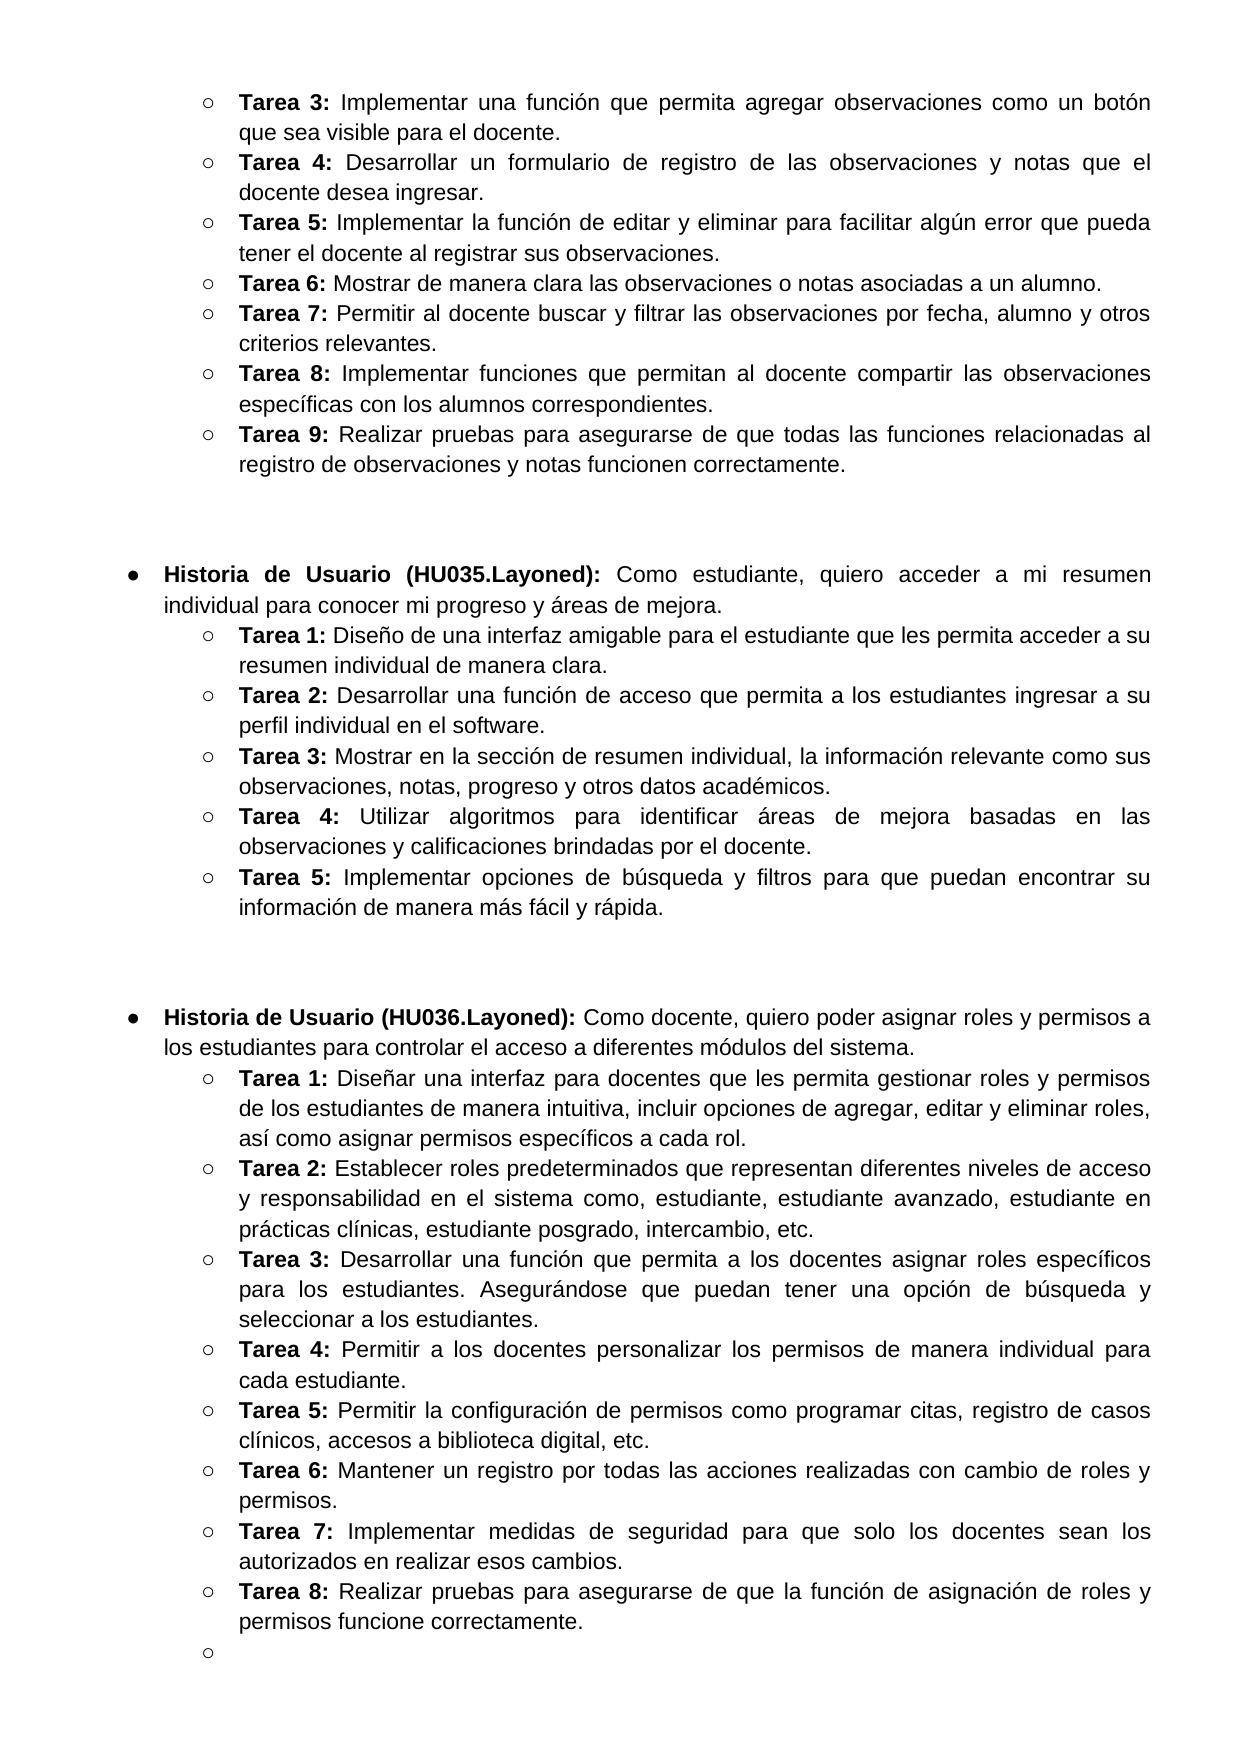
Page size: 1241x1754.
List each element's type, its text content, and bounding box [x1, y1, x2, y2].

list Tarea 5: Implementar la función de editar y eliminar para facilitar algún error que pueda tener el docente al registrar sus observaciones. [201, 209, 1152, 266]
list Tarea 3: Implementar una función que permita agregar observaciones como un botón que sea visible para el docente. [201, 88, 1152, 145]
list Tarea 4: Desarrollar un formulario de registro de las observaciones y notas que el docente desea ingresar. [201, 149, 1152, 206]
list Tarea 6: Mostrar de manera clara las observaciones o notas asociadas a un alumno. [201, 270, 1152, 296]
list Tarea 3: Desarrollar una función que permita a los docentes asignar roles específicos para los estudiantes. Asegurándose que puedan tener una opción de búsqueda y seleccionar a los estudiantes. [201, 1246, 1152, 1333]
list Tarea 3: Mostrar en la sección de resumen individual, la información relevante como sus observaciones, notas, progreso y otros datos académicos. [201, 743, 1152, 799]
list Tarea 8: Implementar funciones que permitan al docente compartir las observaciones específicas con los alumnos correspondientes. [201, 360, 1152, 417]
list Tarea 7: Permitir al docente buscar y filtrar las observaciones por fecha, alumno y otros criterios relevantes. [201, 300, 1152, 357]
list Tarea 1: Diseño de una interfaz amigable para el estudiante que les permita acceder a su resumen individual de manera clara. [201, 622, 1152, 678]
list Tarea 1: Diseñar una interfaz para docentes que les permita gestionar roles y permisos de los estudiantes de manera intuitiva, incluir opciones de agregar, editar y eliminar roles, así como asignar permisos específicos a cada rol. [201, 1064, 1152, 1151]
list Tarea 2: Desarrollar una función de acceso que permita a los estudiantes ingresar a su perfil individual en el software. [201, 682, 1152, 739]
list Tarea 8: Realizar pruebas para asegurarse de que la función de asignación de roles y permisos funcione correctamente. [201, 1578, 1152, 1635]
list Tarea 5: Permitir la configuración de permisos como programar citas, registro de casos clínicos, accesos a biblioteca digital, etc. [201, 1397, 1152, 1453]
list Tarea 4: Permitir a los docentes personalizar los permisos de manera individual para cada estudiante. [201, 1336, 1152, 1393]
list Tarea 9: Realizar pruebas para asegurarse de que todas las funciones relacionadas al registro de observaciones y notas funcionen correctamente. [201, 421, 1152, 477]
list Historia de Usuario (HU036.Layoned): Como docente, quiero poder asignar roles y permisos a los estudiantes para controlar el acceso a diferentes módulos del sistema. [126, 1004, 1152, 1061]
list Tarea 5: Implementar opciones de búsqueda y filtros para que puedan encontrar su información de manera más fácil y rápida. [201, 863, 1152, 920]
list Tarea 7: Implementar medidas de seguridad para que solo los docentes sean los autorizados en realizar esos cambios. [201, 1518, 1152, 1574]
list Tarea 6: Mantener un registro por todas las acciones realizadas con cambio de roles y permisos. [201, 1457, 1152, 1514]
list Historia de Usuario (HU035.Layoned): Como estudiante, quiero acceder a mi resumen individual para conocer mi progreso y áreas de mejora. [126, 561, 1152, 618]
list Tarea 2: Establecer roles predeterminados que representan diferentes niveles de acceso y responsabilidad en el sistema como, estudiante, estudiante avanzado, estudiante en prácticas clínicas, estudiante posgrado, intercambio, etc. [201, 1155, 1152, 1242]
list Tarea 4: Utilizar algoritmos para identificar áreas de mejora basadas en las observaciones y calificaciones brindadas por el docente. [201, 803, 1152, 860]
